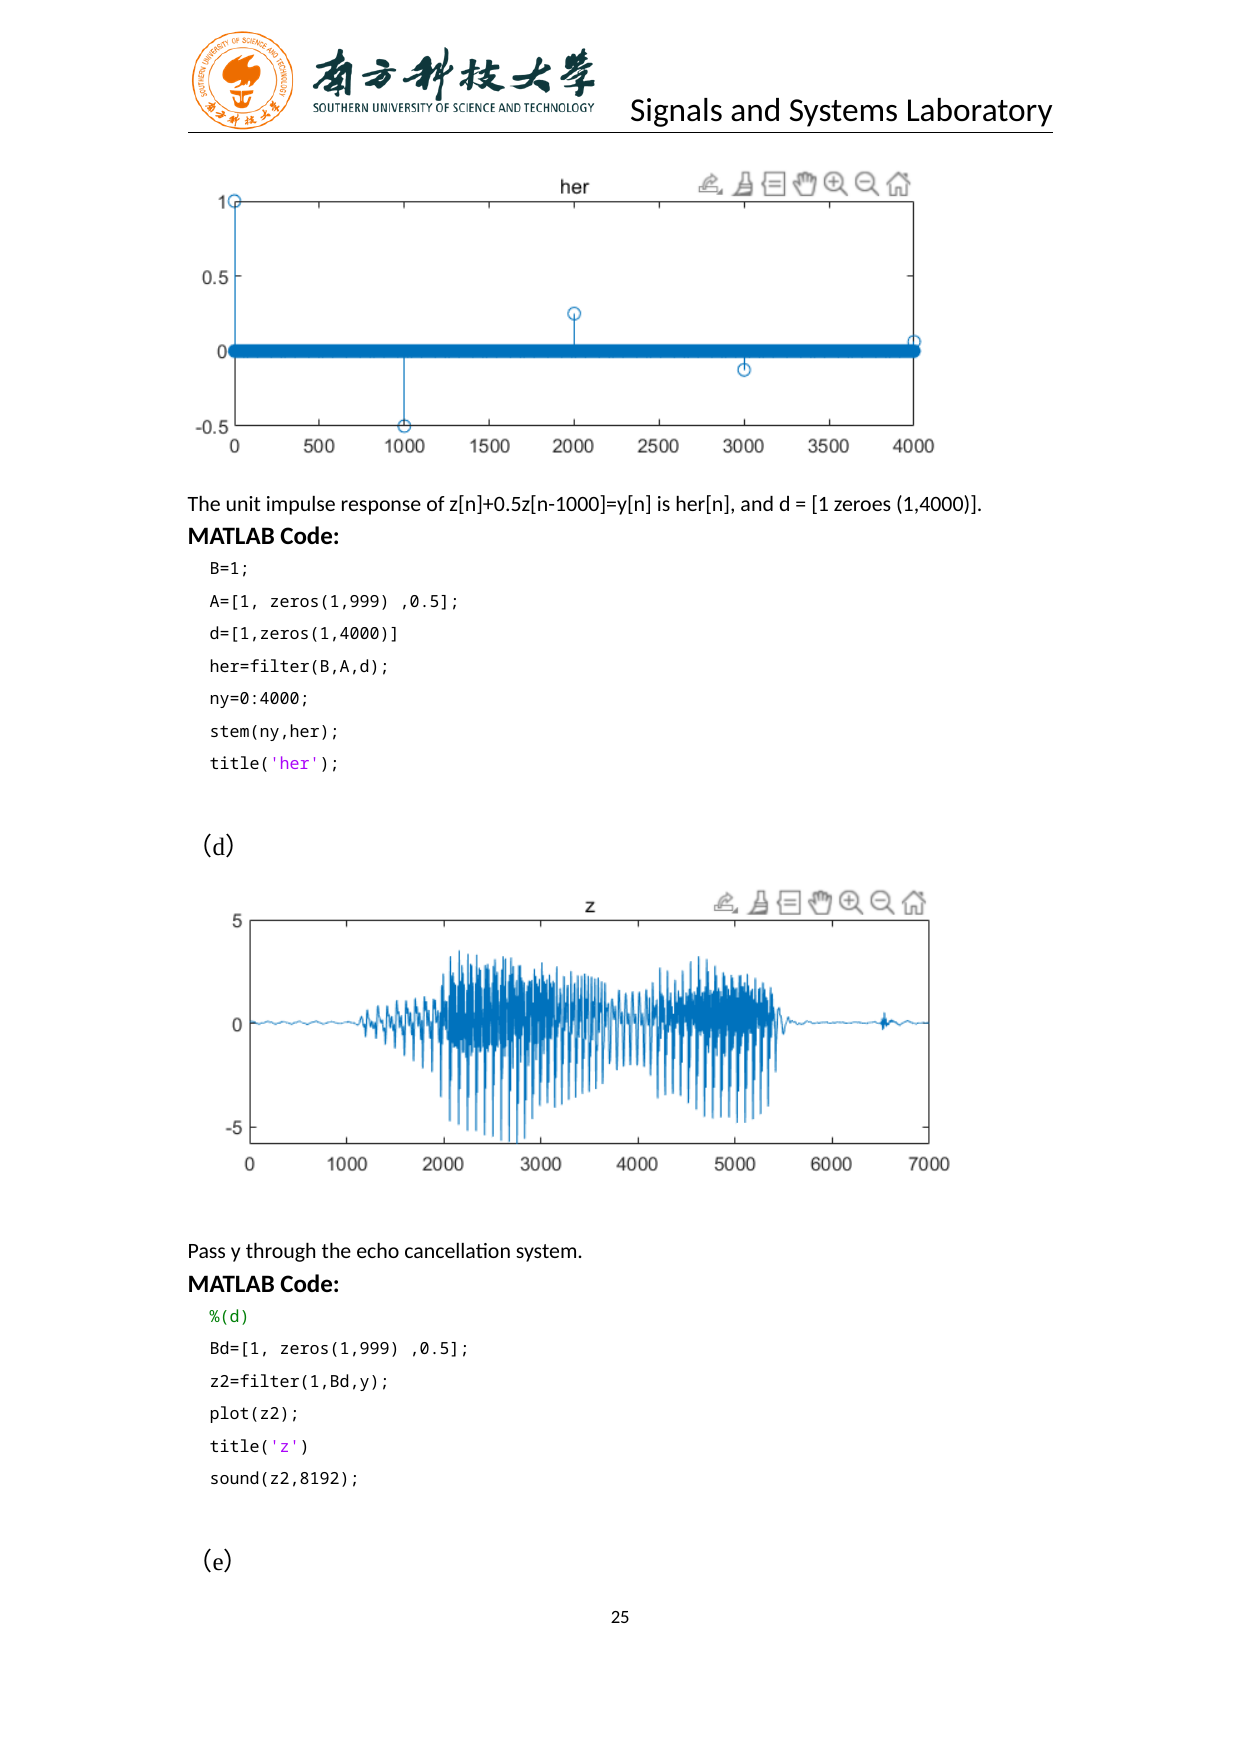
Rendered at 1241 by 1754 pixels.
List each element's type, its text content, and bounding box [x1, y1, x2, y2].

text B=1; [209, 552, 1053, 584]
picture [189, 28, 597, 132]
text stem(ny,her); [209, 714, 1053, 747]
text （d） [187, 812, 1053, 877]
text plot(z2); [209, 1397, 1053, 1429]
text title('her'); [209, 747, 1053, 779]
text A=[1, zeros(1,999) ,0.5]; [209, 584, 1053, 617]
text Pass y through the echo cancellation system. [187, 1234, 1053, 1267]
text Bd=[1, zeros(1,999) ,0.5]; [209, 1332, 1053, 1364]
text %(d) [209, 1299, 1053, 1332]
text her=filter(B,A,d); [209, 649, 1053, 682]
text MATLAB Code: [187, 519, 1053, 552]
text MATLAB Code: [187, 1267, 1053, 1299]
text d=[1,zeros(1,4000)] [209, 617, 1053, 649]
text The unit impulse response of z[n]+0.5z[n-1000]=y[n] is her[n], and d = [1 zeroes (1,4000)]. [187, 487, 1053, 519]
text （e） [187, 1527, 1053, 1592]
text sound(z2,8192); [209, 1462, 1053, 1494]
picture [187, 877, 986, 1207]
text z2=filter(1,Bd,y); [209, 1364, 1053, 1397]
picture [187, 162, 943, 474]
text ny=0:4000; [209, 682, 1053, 714]
text title('z') [209, 1429, 1053, 1462]
